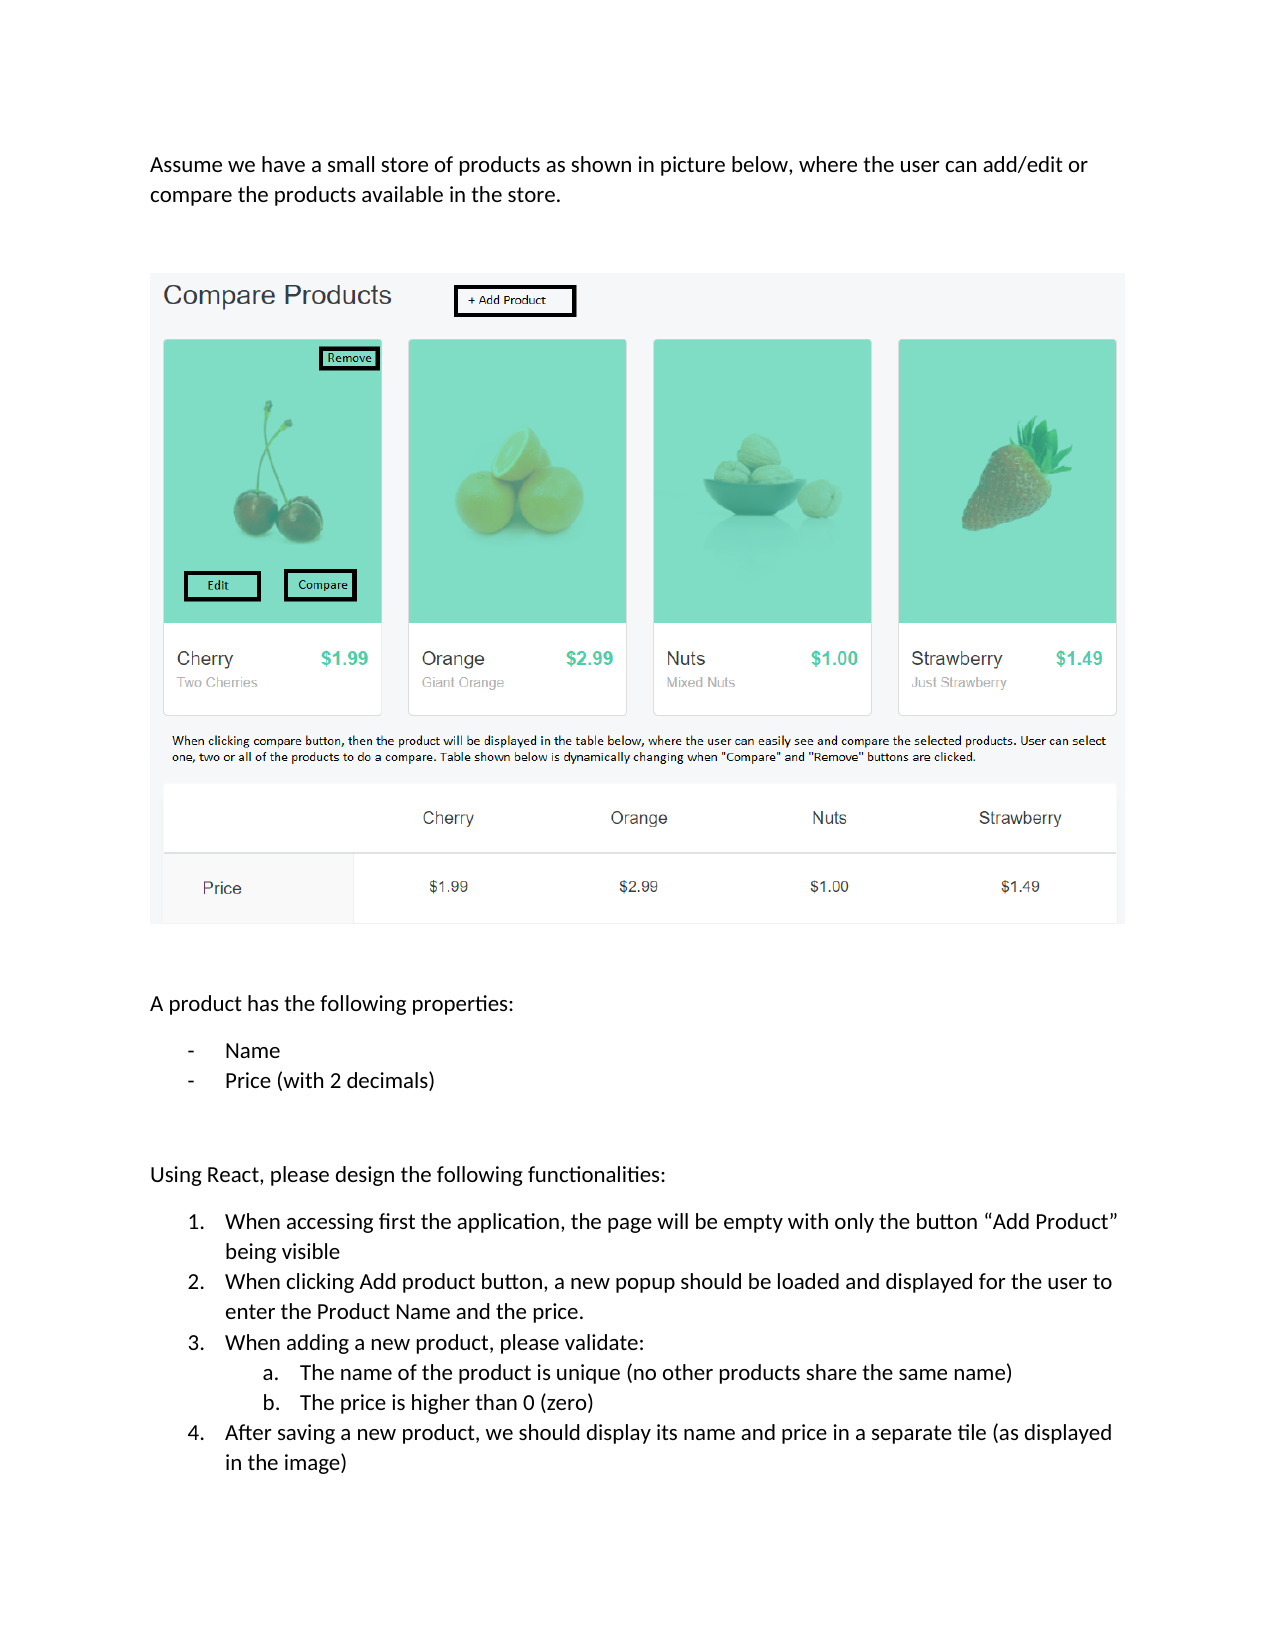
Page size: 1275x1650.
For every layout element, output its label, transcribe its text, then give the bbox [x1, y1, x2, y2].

list When clicking Add product button, a new popup should be loaded and displayed for the user to enter the Product Name and the price. [187, 1267, 1125, 1326]
list The name of the product is unique (no other products share the same name) [262, 1358, 1125, 1386]
list Name [187, 1036, 1125, 1064]
list The price is higher than 0 (zero) [262, 1388, 1125, 1416]
list Price (with 2 decimals) [187, 1066, 1125, 1094]
list When accessing first the application, the page will be empty with only the button “Add Product” being visible [187, 1207, 1125, 1265]
text A product has the following properties: [150, 989, 1125, 1017]
picture [150, 273, 1125, 924]
list When adding a new product, please validate: [187, 1328, 1125, 1356]
list After saving a new product, we should display its name and price in a separate tile (as displayed in the image) [187, 1418, 1125, 1477]
text Using React, please design the following functionalities: [150, 1160, 1125, 1188]
text Assume we have a small store of products as shown in picture below, where the user can add/edit or compare the products available in the store. [150, 150, 1125, 208]
